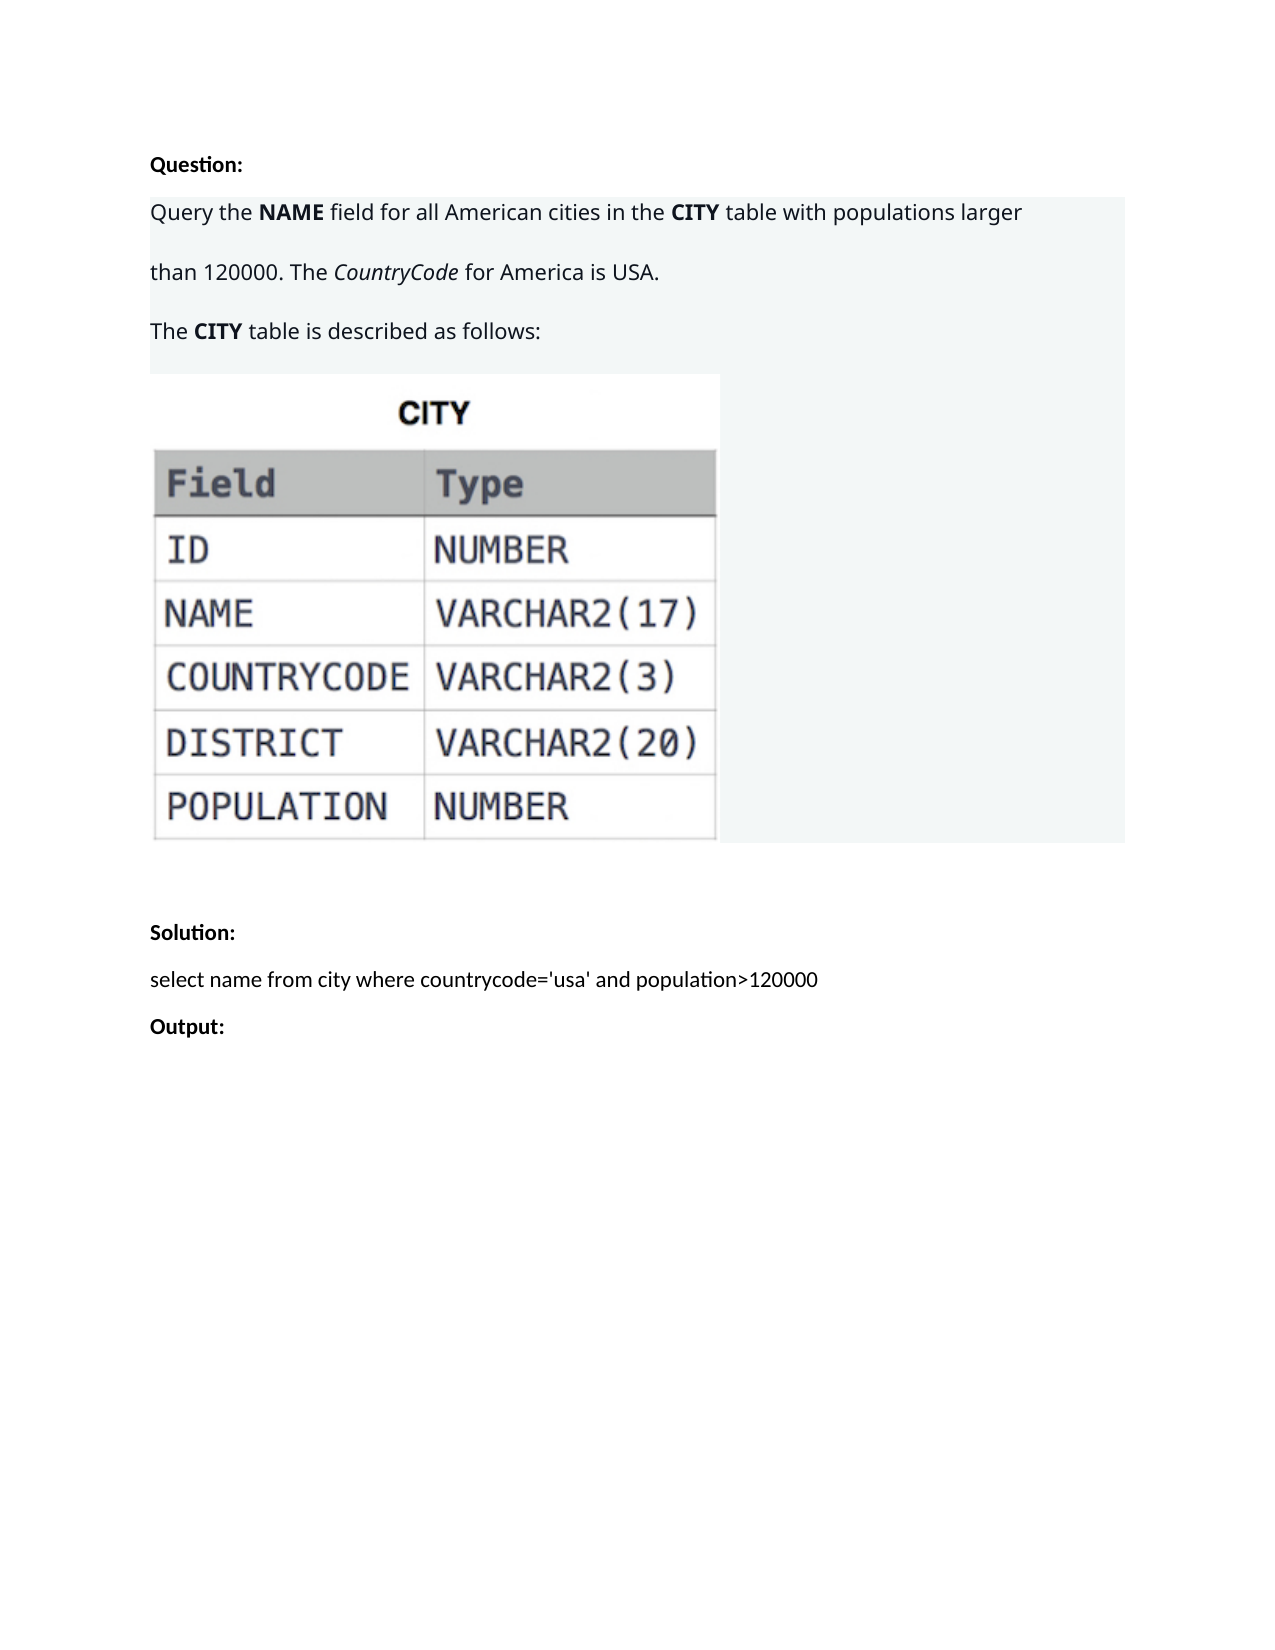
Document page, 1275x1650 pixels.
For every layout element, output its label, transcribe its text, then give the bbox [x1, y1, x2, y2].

picture [150, 374, 721, 843]
text Question: [150, 150, 1125, 178]
text Solution: [150, 918, 1125, 946]
text Query the NAME field for all American cities in the CITY table with populations larger than 120000. The CountryCode for America is USA. [150, 197, 1125, 286]
text select name from city where countrycode='usa' and population>120000 [150, 965, 1125, 993]
text Output: [150, 1012, 1125, 1040]
